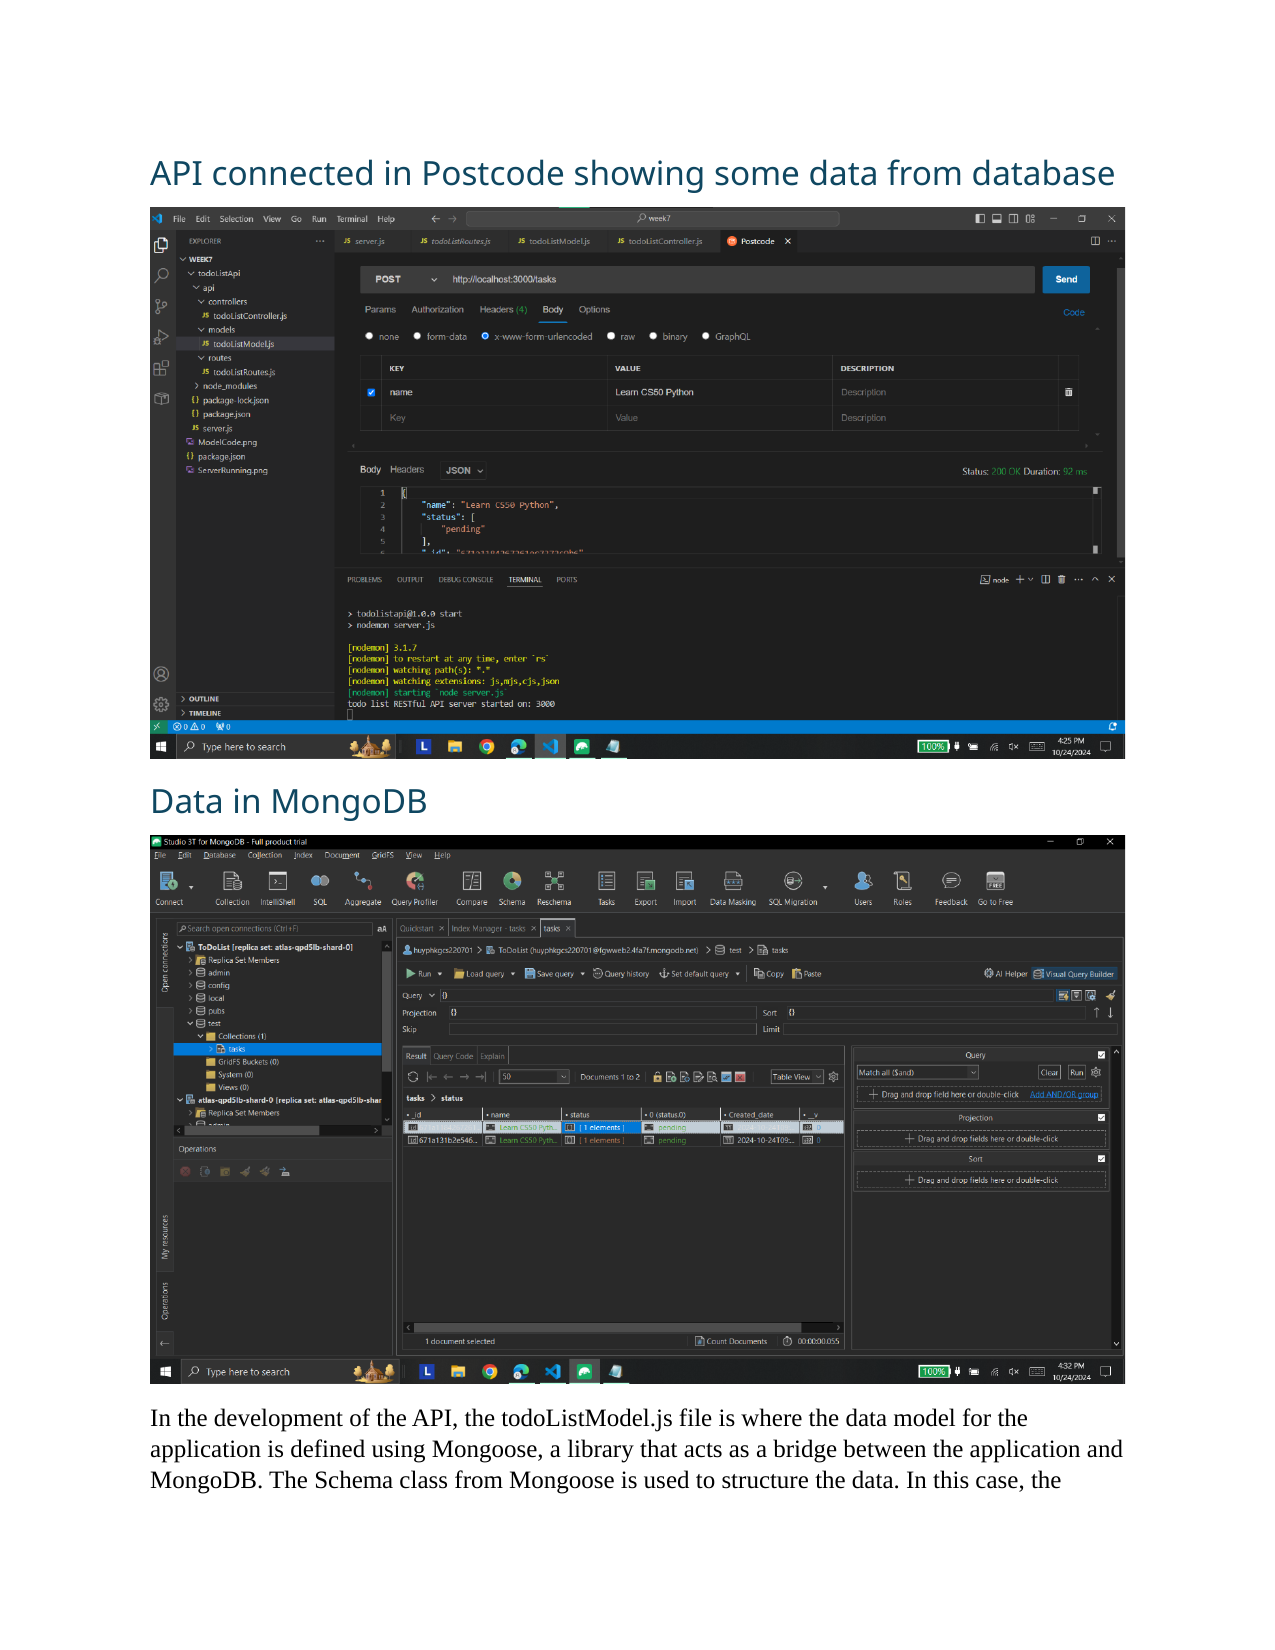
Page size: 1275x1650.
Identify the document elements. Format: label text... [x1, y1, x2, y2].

picture [150, 835, 1125, 1384]
subtitle API connected in Postcode showing some data from database [150, 150, 1125, 195]
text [150, 1403, 1125, 1494]
picture [150, 207, 1125, 759]
subtitle Data in MongoDB [150, 778, 1125, 823]
